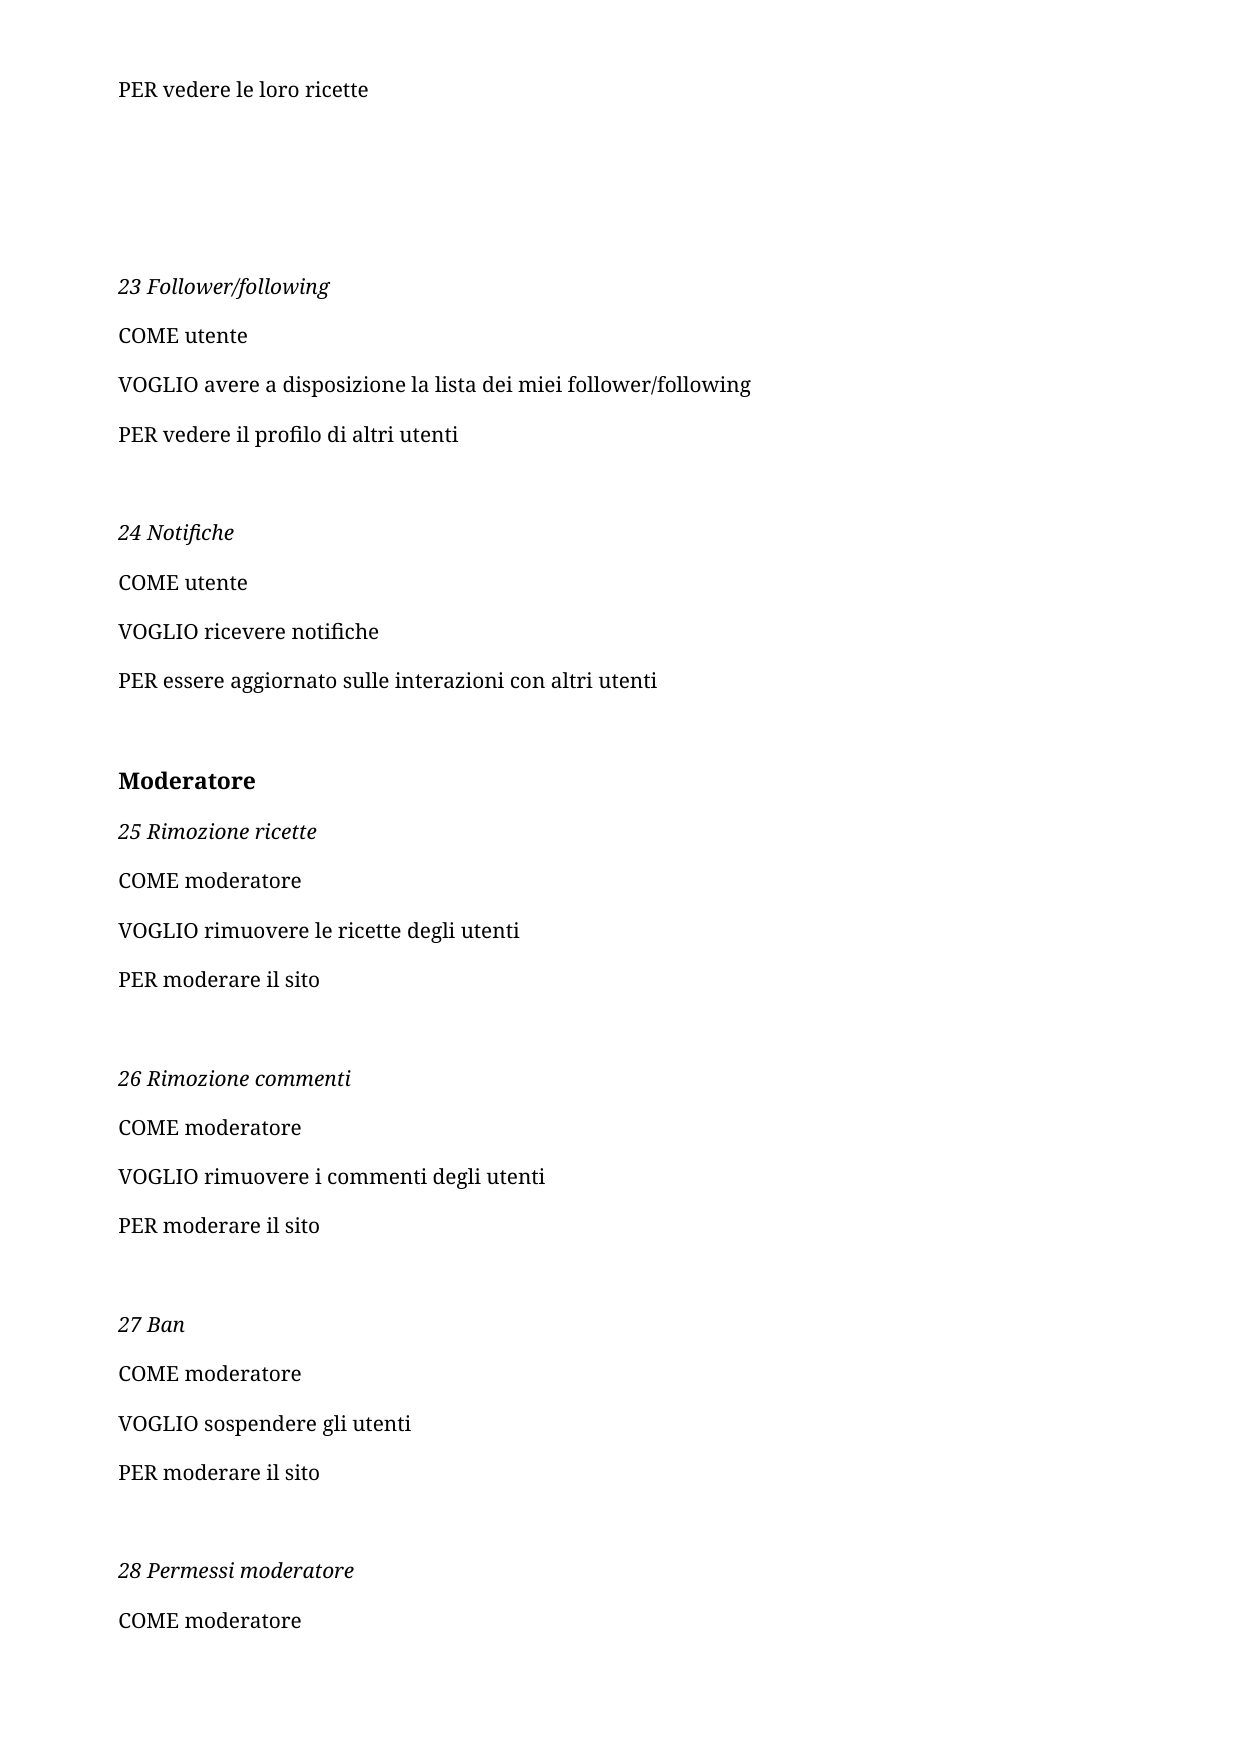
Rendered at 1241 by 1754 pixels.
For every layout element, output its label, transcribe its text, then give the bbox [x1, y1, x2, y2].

text 25 Rimozione ricette [118, 817, 1122, 846]
text COME utente [118, 568, 1122, 596]
text PER vedere il profilo di altri utenti [118, 420, 1122, 448]
text PER moderare il sito [118, 965, 1122, 994]
text 28 Permessi moderatore [118, 1556, 1122, 1585]
text COME moderatore [118, 867, 1122, 895]
text COME utente [118, 321, 1122, 350]
text PER moderare il sito [118, 1458, 1122, 1486]
text PER essere aggiornato sulle interazioni con altri utenti [118, 666, 1122, 695]
text Moderatore [118, 765, 1122, 796]
text 23 Follower/following [118, 272, 1122, 301]
text VOGLIO avere a disposizione la lista dei miei follower/following [118, 371, 1122, 399]
text 26 Rimozione commenti [118, 1064, 1122, 1092]
text COME moderatore [118, 1606, 1122, 1634]
text VOGLIO sospendere gli utenti [118, 1409, 1122, 1437]
text VOGLIO ricevere notifiche [118, 617, 1122, 645]
text PER vedere le loro ricette [118, 75, 1122, 103]
text VOGLIO rimuovere le ricette degli utenti [118, 916, 1122, 944]
text COME moderatore [118, 1359, 1122, 1388]
text 27 Ban [118, 1310, 1122, 1338]
text VOGLIO rimuovere i commenti degli utenti [118, 1162, 1122, 1191]
text COME moderatore [118, 1113, 1122, 1141]
text PER moderare il sito [118, 1212, 1122, 1240]
text 24 Notifiche [118, 518, 1122, 547]
